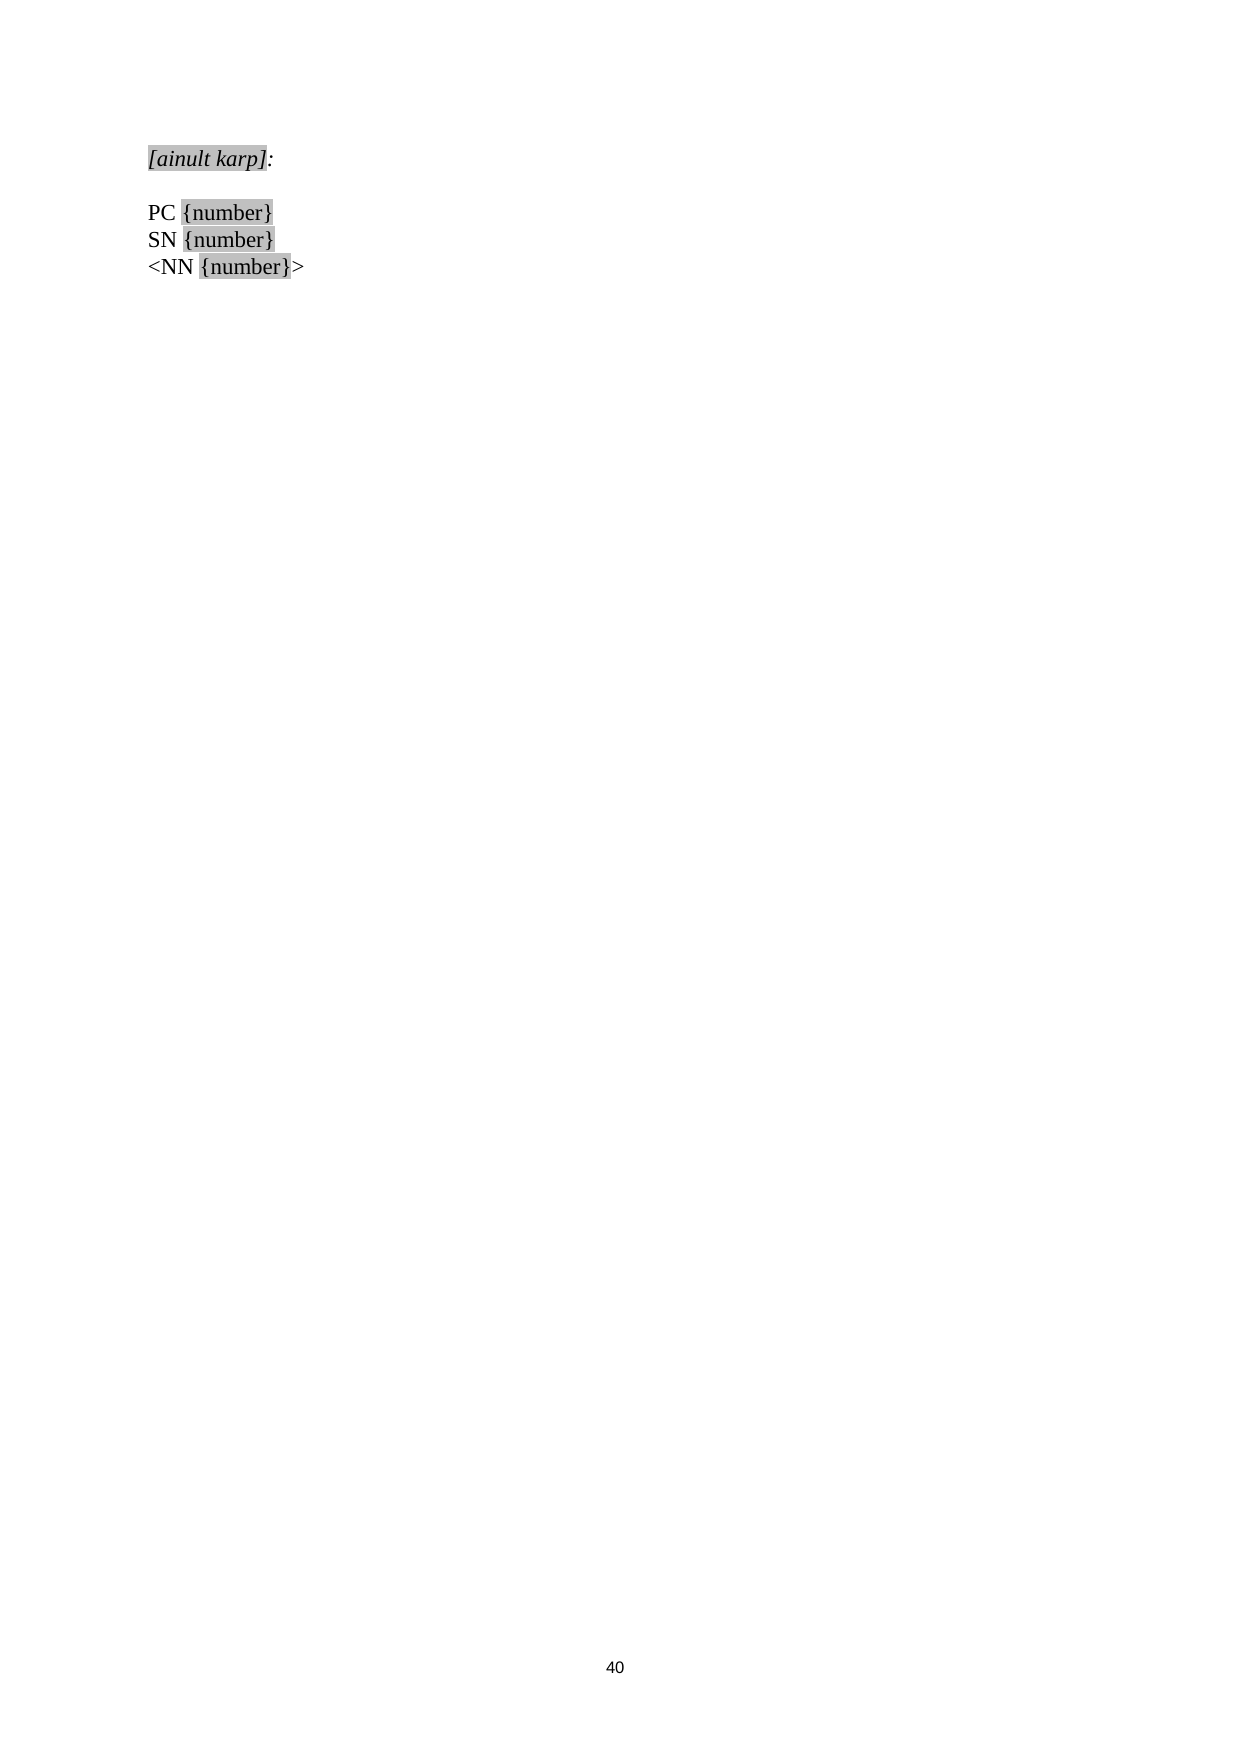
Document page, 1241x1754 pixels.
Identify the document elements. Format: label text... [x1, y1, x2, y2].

text SN {number} [148, 226, 1093, 253]
text [ainult karp]: [148, 144, 1093, 172]
text PC {number} [148, 199, 1093, 226]
text <NN {number}> [148, 253, 1093, 280]
